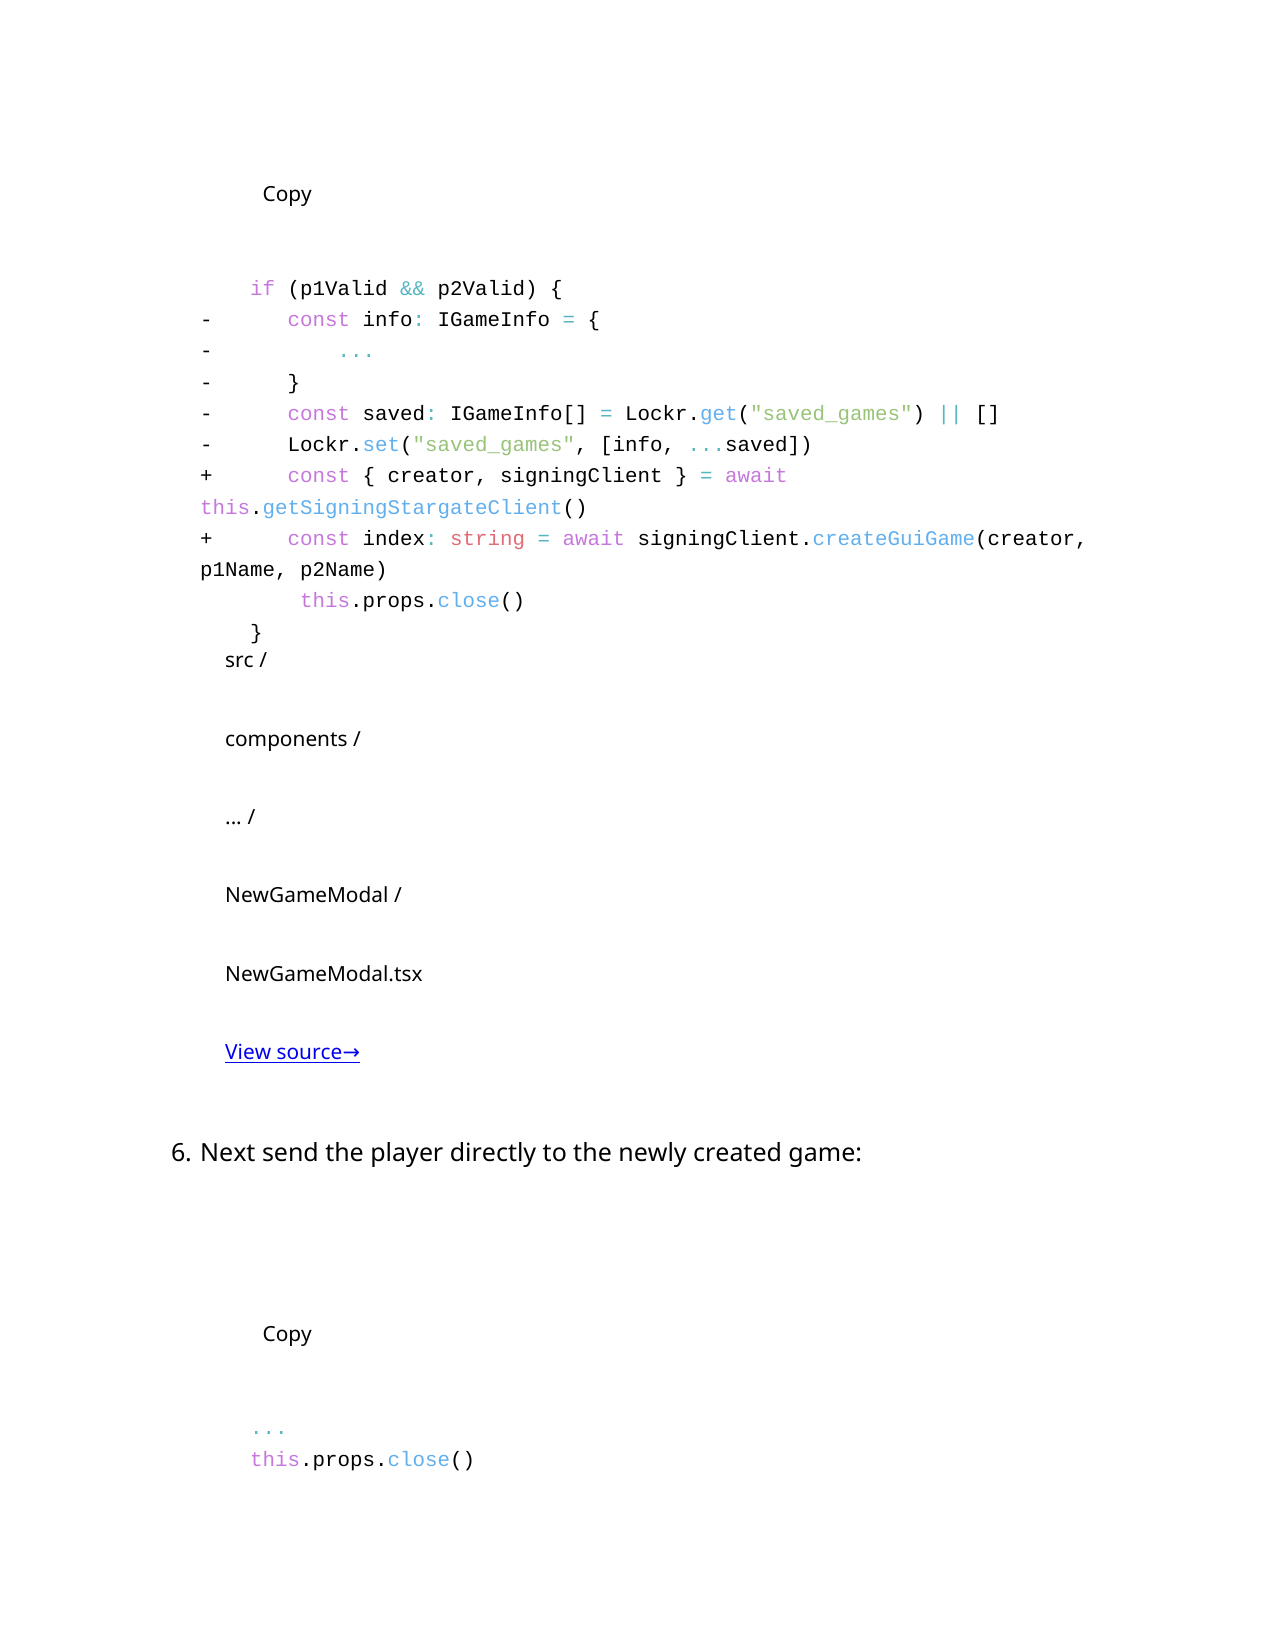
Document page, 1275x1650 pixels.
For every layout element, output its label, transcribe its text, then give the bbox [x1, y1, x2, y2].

text this.props.close() [200, 583, 1125, 614]
text - Lockr.set("saved_games", [info, ...saved]) [200, 427, 1125, 458]
text Copy [244, 1289, 1094, 1360]
text - ... [200, 333, 1125, 364]
text ... / [225, 802, 1100, 831]
text components / [225, 724, 1100, 752]
text ... [200, 1410, 1125, 1441]
text + const index: string = await signingClient.createGuiGame(creator, p1Name, p2Name) [200, 520, 1125, 583]
text NewGameModal.tsx [225, 959, 1100, 987]
text - } [200, 364, 1125, 395]
text - const saved: IGameInfo[] = Lockr.get("saved_games") || [] [200, 395, 1125, 427]
text - const info: IGameInfo = { [200, 302, 1125, 333]
text if (p1Valid && p2Valid) { [200, 270, 1125, 302]
text this.props.close() [200, 1441, 1125, 1472]
text NewGameModal / [225, 881, 1100, 909]
text + const { creator, signingClient } = await this.getSigningStargateClient() [200, 458, 1125, 520]
text } [200, 614, 1125, 645]
text Copy [244, 150, 1094, 220]
text src / [225, 645, 1100, 674]
list Next send the player directly to the newly created game: [171, 1124, 1125, 1169]
text View source→ [225, 1037, 1080, 1066]
